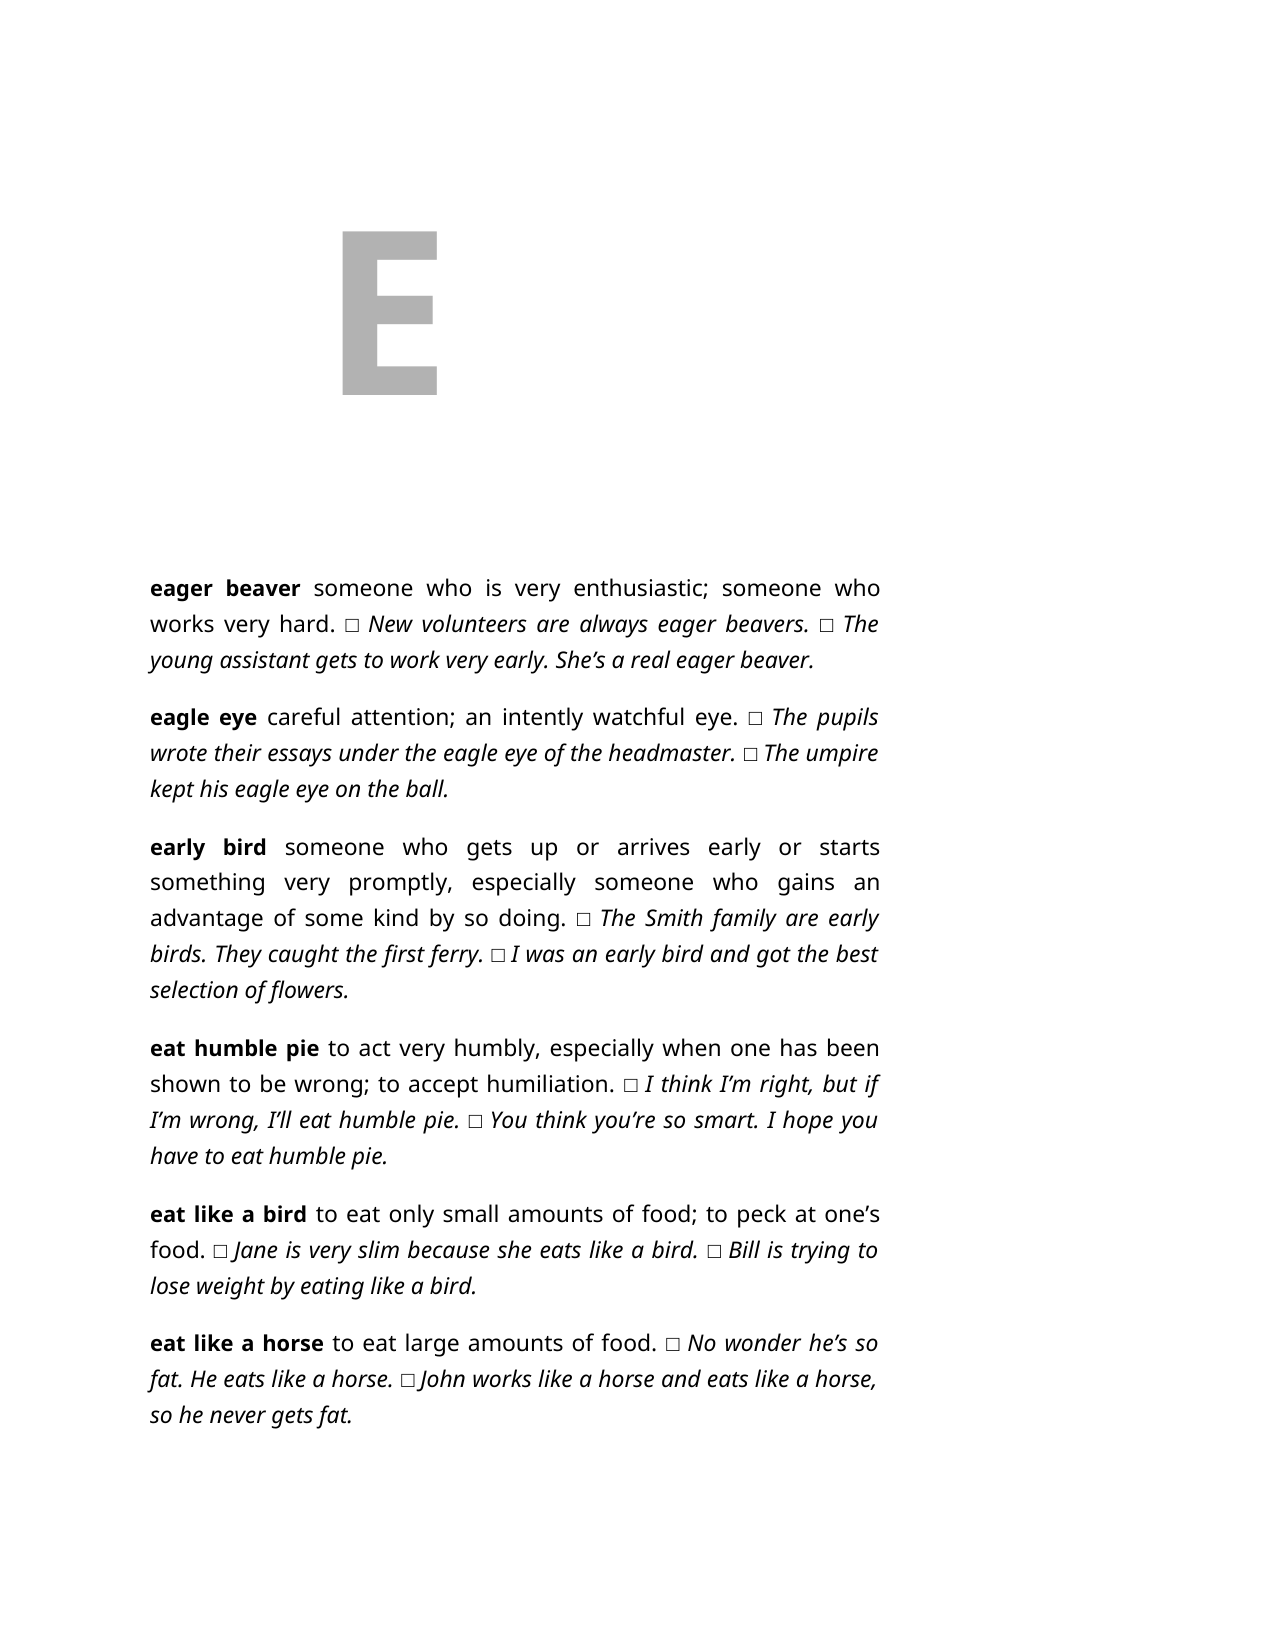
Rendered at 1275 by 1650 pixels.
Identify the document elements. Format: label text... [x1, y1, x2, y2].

text eat like a horse to eat large amounts of food. □ No wonder he’s so fat. He eats like a horse. □ John works like a horse and eats like a horse, so he never gets fat. [150, 1327, 881, 1430]
text eager beaver someone who is very enthusiastic; someone who works very hard. □ New volunteers are always eager beavers. □ The young assistant gets to work very early. She’s a real eager beaver. [150, 572, 881, 675]
text eagle eye careful attention; an intently watchful eye. □ The pupils wrote their essays under the eagle eye of the headmaster. □ The umpire kept his eagle eye on the ball. [150, 701, 881, 804]
text early bird someone who gets up or arrives early or starts something very promptly, especially someone who gains an advantage of some kind by so doing. □ The Smith family are early birds. They caught the first ferry. □ I was an early bird and got the best selection of flowers. [150, 830, 881, 1005]
text eat humble pie to act very humbly, especially when one has been shown to be wrong; to accept humiliation. □ I think I’m right, but if I’m wrong, I’ll eat humble pie. □ You think you’re so smart. I hope you have to eat humble pie. [150, 1032, 881, 1171]
text eat like a bird to eat only small amounts of food; to peck at one’s food. □ Jane is very slim because she eats like a bird. □ Bill is trying to lose weight by eating like a bird. [150, 1198, 881, 1301]
text E [322, 150, 881, 462]
